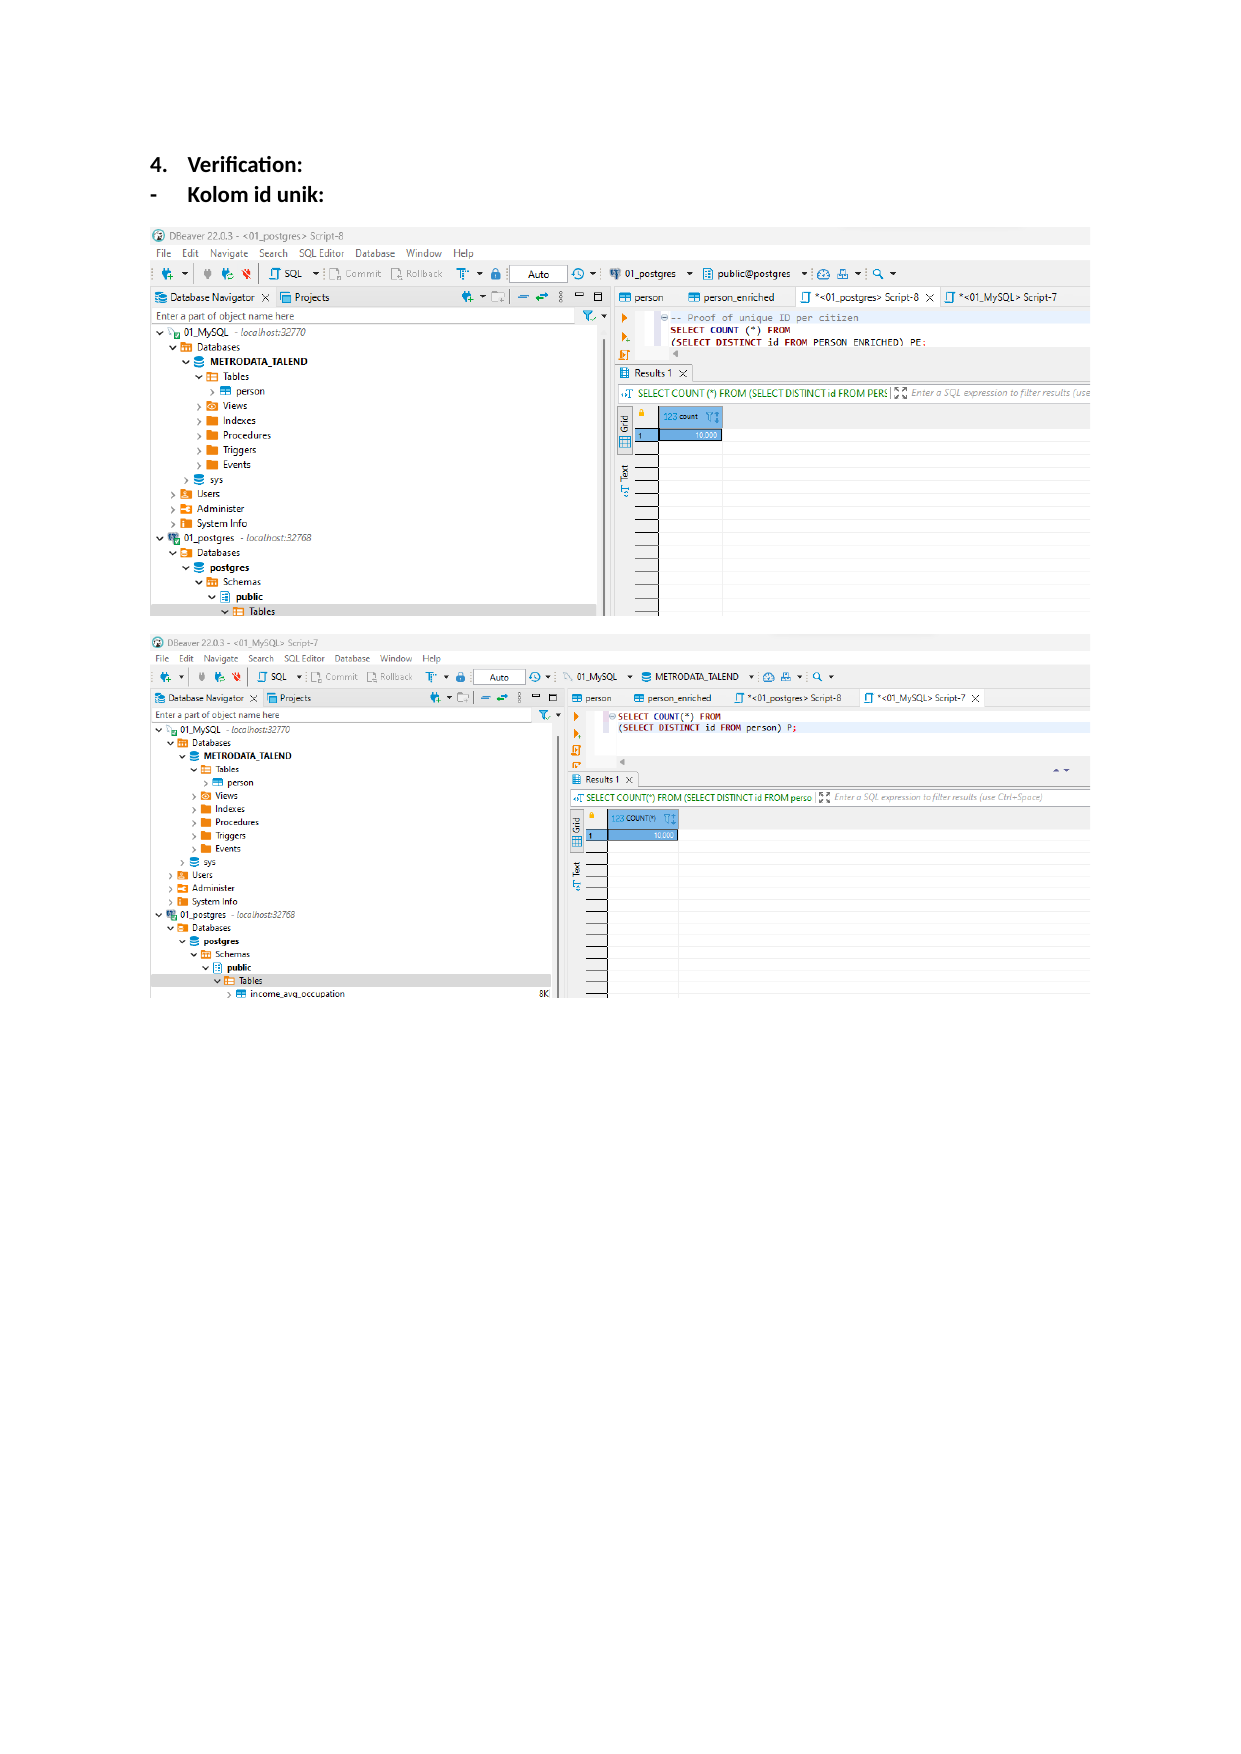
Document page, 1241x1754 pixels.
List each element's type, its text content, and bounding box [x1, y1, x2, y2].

list Kolom id unik: [150, 180, 1090, 208]
picture [150, 634, 1091, 998]
picture [150, 227, 1091, 616]
list Verification: [150, 150, 1090, 178]
